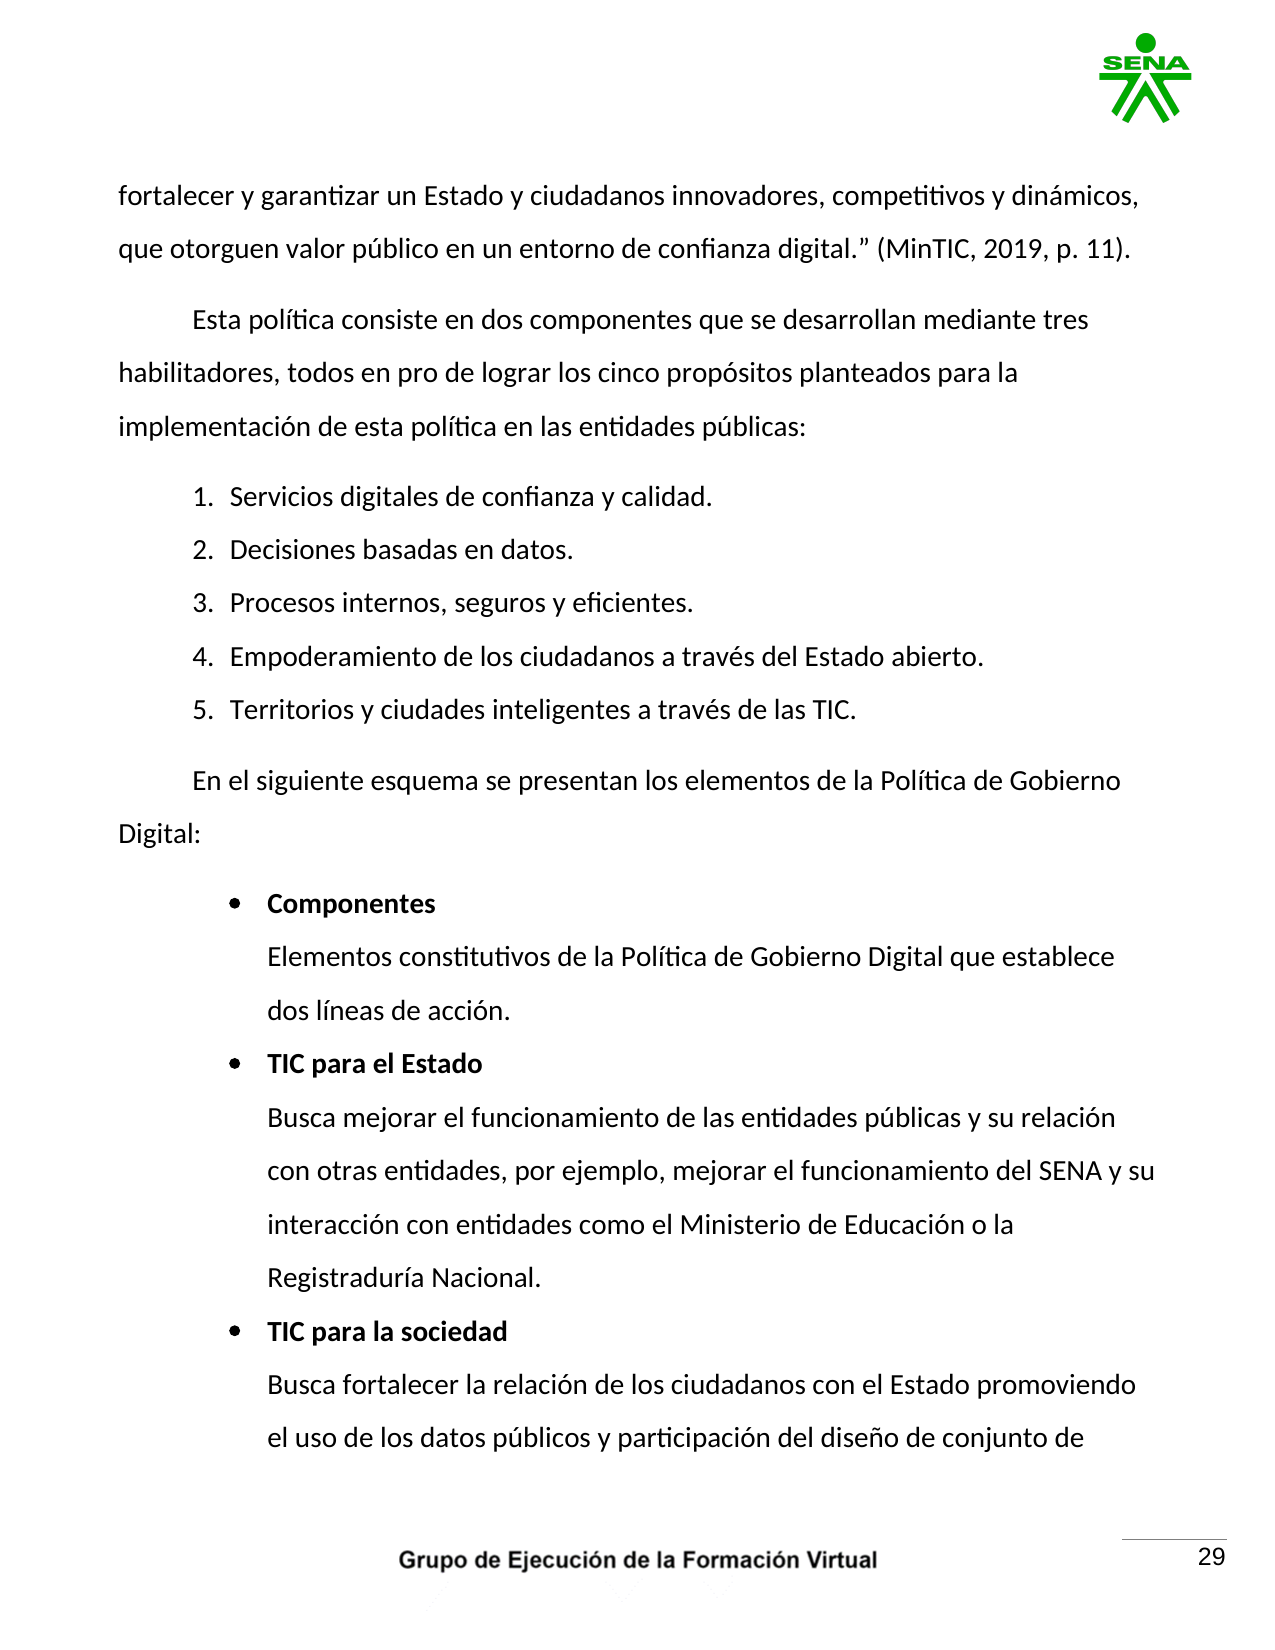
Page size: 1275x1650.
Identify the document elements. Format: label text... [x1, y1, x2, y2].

picture [0, 1500, 1275, 1611]
text En el siguiente esquema se presentan los elementos de la Política de Gobierno Digital: [118, 762, 1157, 851]
list Territorios y ciudades inteligentes a través de las TIC. [192, 691, 1157, 727]
list Componentes [229, 885, 1157, 921]
list Elementos constitutivos de la Política de Gobierno Digital que establece dos líneas de acción. [267, 938, 1157, 1028]
picture [1099, 33, 1192, 123]
list TIC para la sociedad [229, 1313, 1157, 1348]
list Decisiones basadas en datos. [192, 531, 1157, 567]
list Empoderamiento de los ciudadanos a través del Estado abierto. [192, 638, 1157, 674]
list Procesos internos, seguros y eficientes. [192, 584, 1157, 620]
list TIC para el Estado [229, 1045, 1157, 1081]
list Busca mejorar el funcionamiento de las entidades públicas y su relación con otras entidades, por ejemplo, mejorar el funcionamiento del SENA y su interacción con entidades como el Ministerio de Educación o la Registraduría Nacional. [267, 1099, 1157, 1295]
list Servicios digitales de confianza y calidad. [192, 478, 1157, 513]
